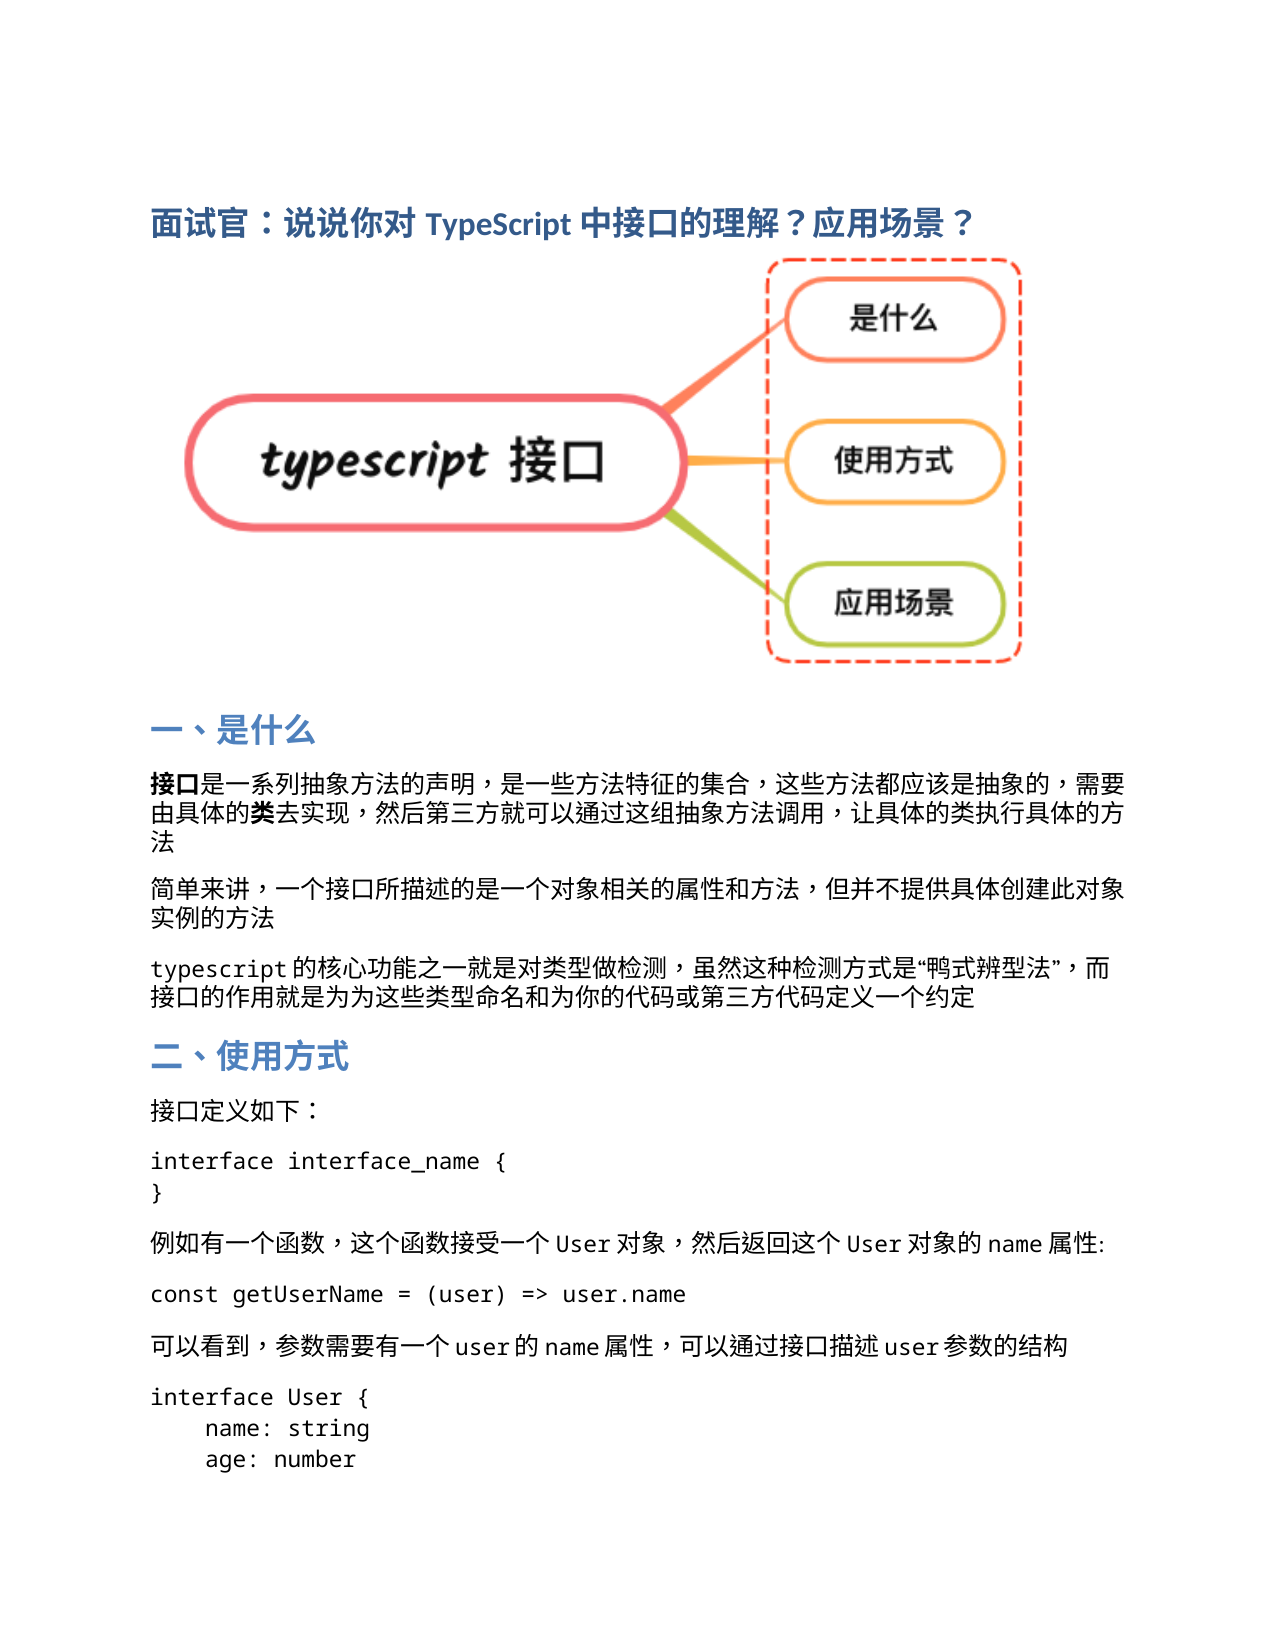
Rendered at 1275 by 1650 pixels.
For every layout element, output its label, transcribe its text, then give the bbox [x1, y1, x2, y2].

text 可以看到，参数需要有一个user的name属性，可以通过接口描述user参数的结构 [150, 1330, 1125, 1362]
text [150, 1380, 1125, 1474]
text 例如有一个函数，这个函数接受一个 User 对象，然后返回这个 User 对象的 name 属性: [150, 1228, 1125, 1259]
picture [168, 245, 1044, 687]
text const getUserName = (user) => user.name [150, 1278, 1125, 1309]
text 接口是一系列抽象方法的声明，是一些方法特征的集合，这些方法都应该是抽象的，需要由具体的类去实现，然后第三方就可以通过这组抽象方法调用，让具体的类执行具体的方法 [150, 771, 1125, 857]
subtitle 一、是什么 [150, 707, 1125, 752]
subtitle 面试官：说说你对 TypeScript 中接口的理解？应用场景？ [150, 200, 1125, 245]
text interface interface_name { } [150, 1145, 1125, 1207]
subtitle 二、使用方式 [150, 1033, 1125, 1079]
text 接口定义如下： [150, 1097, 1125, 1126]
text 简单来讲，一个接口所描述的是一个对象相关的属性和方法，但并不提供具体创建此对象实例的方法 [150, 876, 1125, 934]
text typescript的核心功能之一就是对类型做检测，虽然这种检测方式是“鸭式辨型法”，而接口的作用就是为为这些类型命名和为你的代码或第三方代码定义一个约定 [150, 952, 1125, 1012]
